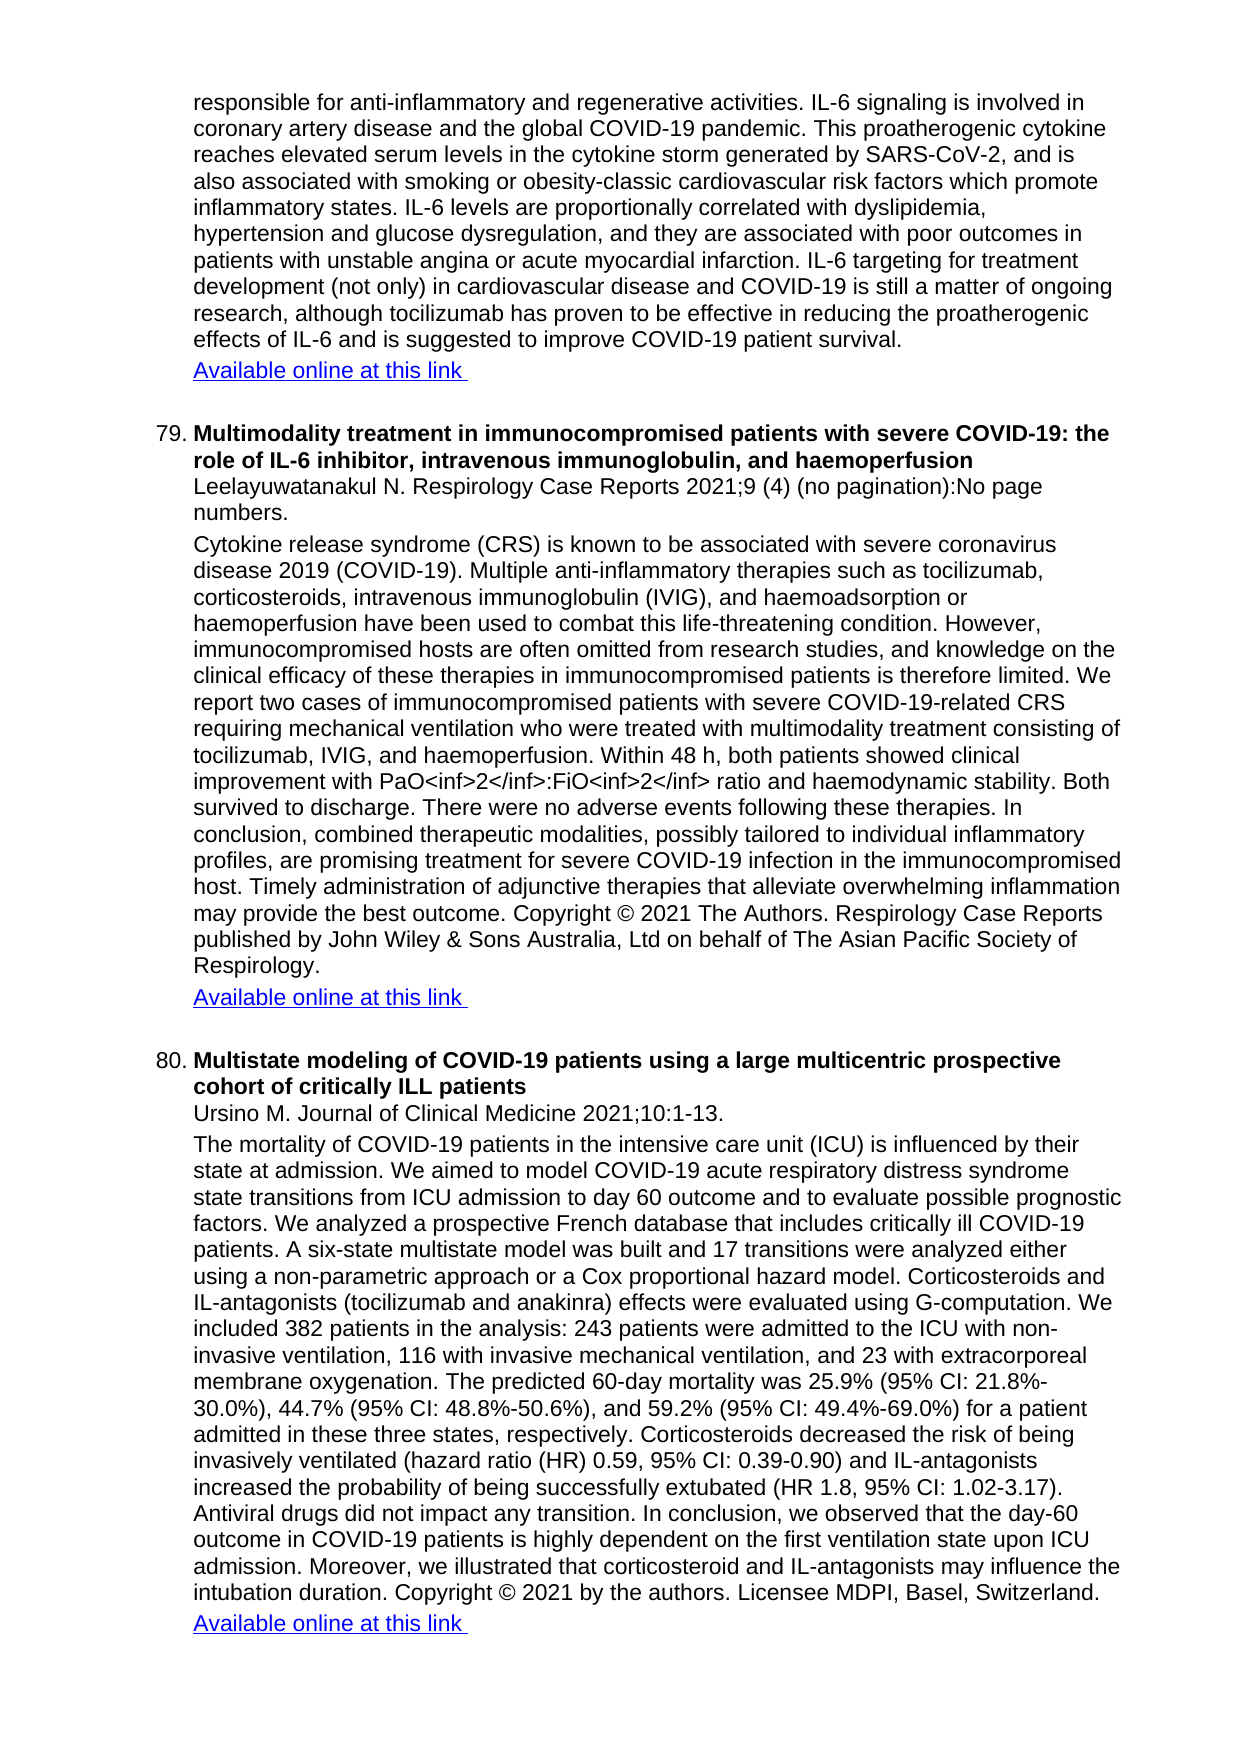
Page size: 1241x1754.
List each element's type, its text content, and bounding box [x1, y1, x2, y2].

list Multimodality treatment in immunocompromised patients with severe COVID-19: the role of IL-6 inhibitor, intravenous immunoglobulin, and haemoperfusion Leelayuwatanakul N. Respirology Case Reports 2021;9 (4) (no pagination):No page numbers. [156, 420, 1122, 526]
text The mortality of COVID-19 patients in the intensive care unit (ICU) is influenced by their state at admission. We aimed to model COVID-19 acute respiratory distress syndrome state transitions from ICU admission to day 60 outcome and to evaluate possible prognostic factors. We analyzed a prospective French database that includes critically ill COVID-19 patients. A six-state multistate model was built and 17 transitions were analyzed either using a non-parametric approach or a Cox proportional hazard model. Corticosteroids and IL-antagonists (tocilizumab and anakinra) effects were evaluated using G-computation. We included 382 patients in the analysis: 243 patients were admitted to the ICU with non-invasive ventilation, 116 with invasive mechanical ventilation, and 23 with extracorporeal membrane oxygenation. The predicted 60-day mortality was 25.9% (95% CI: 21.8%-30.0%), 44.7% (95% CI: 48.8%-50.6%), and 59.2% (95% CI: 49.4%-69.0%) for a patient admitted in these three states, respectively. Corticosteroids decreased the risk of being invasively ventilated (hazard ratio (HR) 0.59, 95% CI: 0.39-0.90) and IL-antagonists increased the probability of being successfully extubated (HR 1.8, 95% CI: 1.02-3.17). Antiviral drugs did not impact any transition. In conclusion, we observed that the day-60 outcome in COVID-19 patients is highly dependent on the first ventilation state upon ICU admission. Moreover, we illustrated that corticosteroid and IL-antagonists may influence the intubation duration. Copyright © 2021 by the authors. Licensee MDPI, Basel, Switzerland. [193, 1131, 1122, 1605]
text Available online at this link [193, 984, 1122, 1010]
text Available online at this link [193, 357, 1122, 384]
text Cytokine release syndrome (CRS) is known to be associated with severe coronavirus disease 2019 (COVID-19). Multiple anti-inflammatory therapies such as tocilizumab, corticosteroids, intravenous immunoglobulin (IVIG), and haemoadsorption or haemoperfusion have been used to combat this life-threatening condition. However, immunocompromised hosts are often omitted from research studies, and knowledge on the clinical efficacy of these therapies in immunocompromised patients is therefore limited. We report two cases of immunocompromised patients with severe COVID-19-related CRS requiring mechanical ventilation who were treated with multimodality treatment consisting of tocilizumab, IVIG, and haemoperfusion. Within 48 h, both patients showed clinical improvement with PaO<inf>2</inf>:FiO<inf>2</inf> ratio and haemodynamic stability. Both survived to discharge. There were no adverse events following these therapies. In conclusion, combined therapeutic modalities, possibly tailored to individual inflammatory profiles, are promising treatment for severe COVID-19 infection in the immunocompromised host. Timely administration of adjunctive therapies that alleviate overwhelming inflammation may provide the best outcome. Copyright © 2021 The Authors. Respirology Case Reports published by John Wiley & Sons Australia, Ltd on behalf of The Asian Pacific Society of Respirology. [193, 531, 1122, 979]
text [193, 89, 1122, 352]
text Available online at this link [193, 1610, 1122, 1637]
list Multistate modeling of COVID-19 patients using a large multicentric prospective cohort of critically ILL patients Ursino M. Journal of Clinical Medicine 2021;10:1-13. [156, 1047, 1122, 1126]
